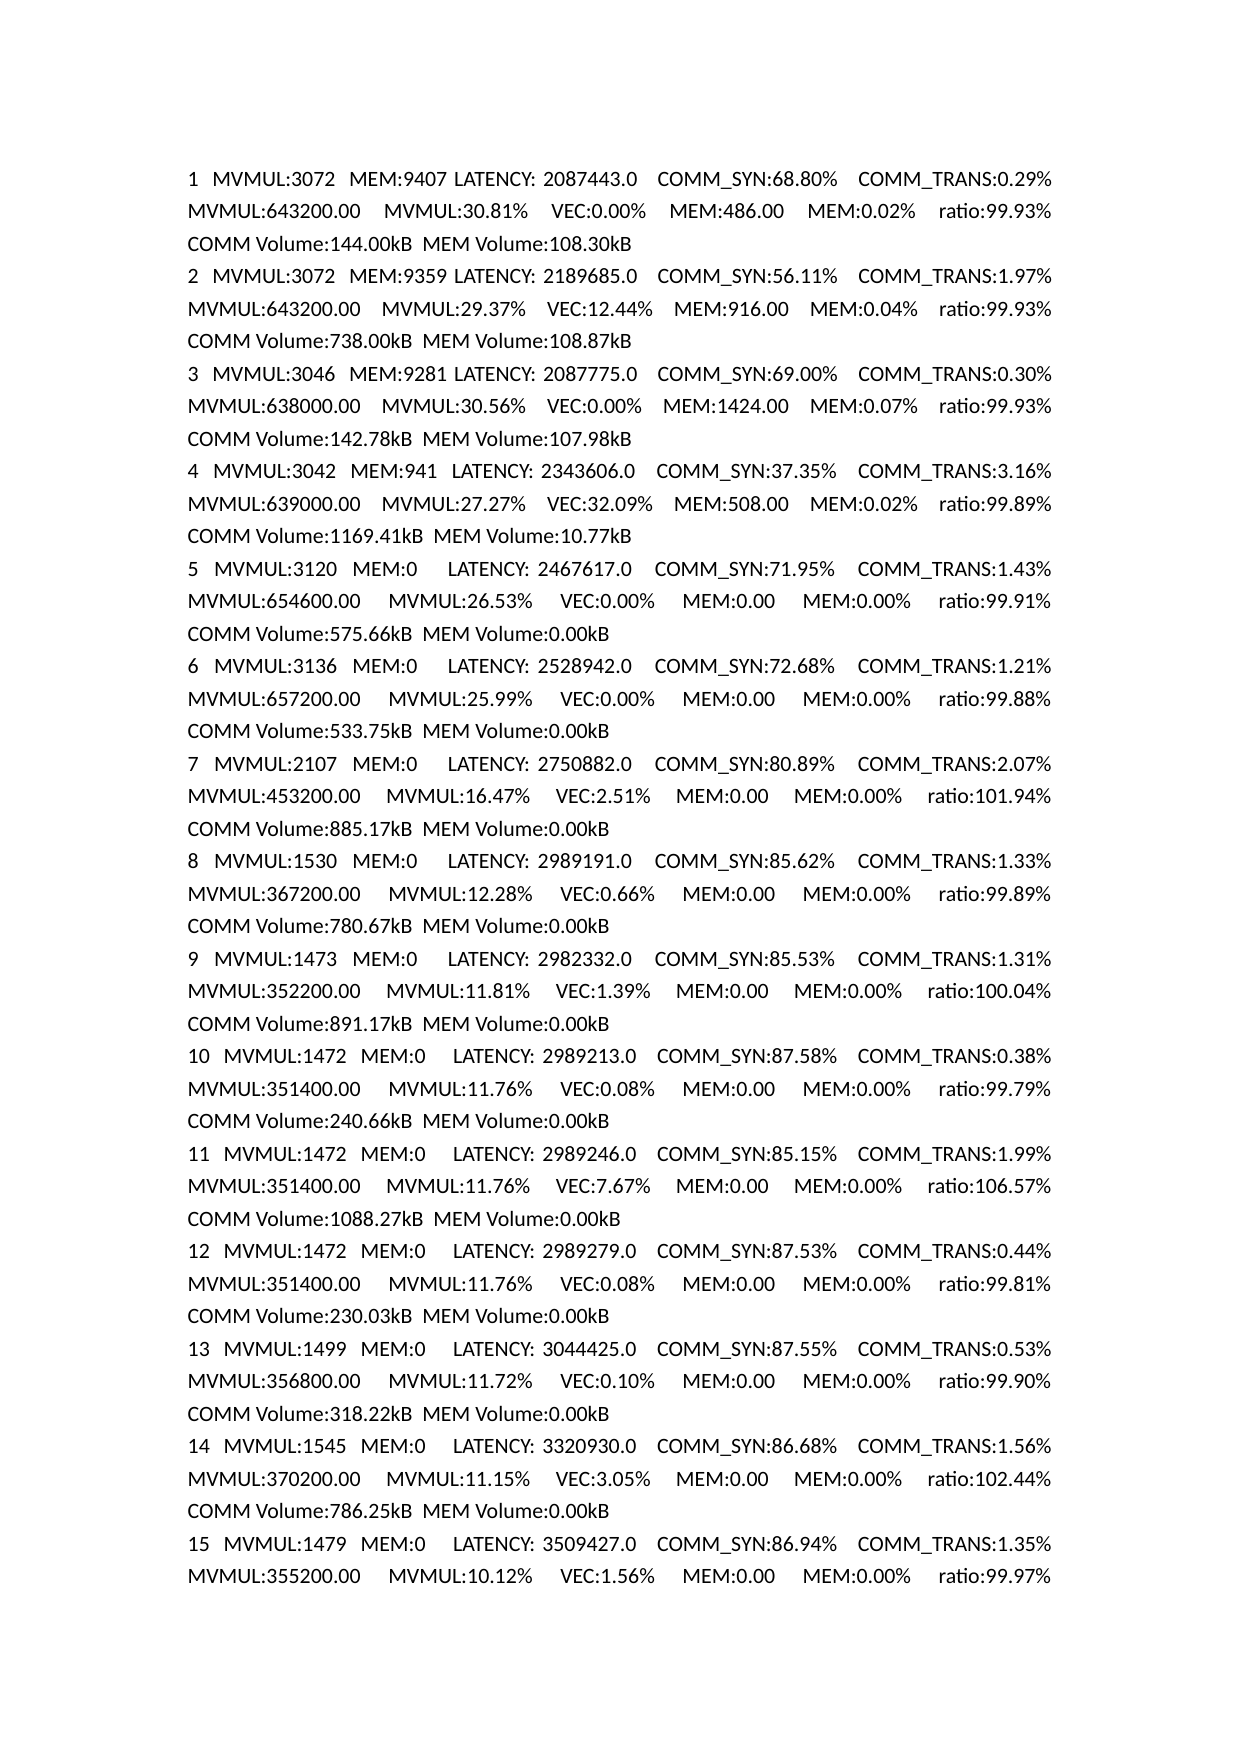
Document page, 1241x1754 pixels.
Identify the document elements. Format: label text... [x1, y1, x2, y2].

text 14 MVMUL:1545 MEM:0 LATENCY: 3320930.0 COMM_SYN:86.68% COMM_TRANS:1.56% MVMUL:370200.00 MVMUL:11.15% VEC:3.05% MEM:0.00 MEM:0.00% ratio:102.44% COMM Volume:786.25kB MEM Volume:0.00kB [187, 1429, 1053, 1527]
text 8 MVMUL:1530 MEM:0 LATENCY: 2989191.0 COMM_SYN:85.62% COMM_TRANS:1.33% MVMUL:367200.00 MVMUL:12.28% VEC:0.66% MEM:0.00 MEM:0.00% ratio:99.89% COMM Volume:780.67kB MEM Volume:0.00kB [187, 844, 1053, 942]
text 11 MVMUL:1472 MEM:0 LATENCY: 2989246.0 COMM_SYN:85.15% COMM_TRANS:1.99% MVMUL:351400.00 MVMUL:11.76% VEC:7.67% MEM:0.00 MEM:0.00% ratio:106.57% COMM Volume:1088.27kB MEM Volume:0.00kB [187, 1137, 1053, 1234]
text 13 MVMUL:1499 MEM:0 LATENCY: 3044425.0 COMM_SYN:87.55% COMM_TRANS:0.53% MVMUL:356800.00 MVMUL:11.72% VEC:0.10% MEM:0.00 MEM:0.00% ratio:99.90% COMM Volume:318.22kB MEM Volume:0.00kB [187, 1332, 1053, 1429]
text 4 MVMUL:3042 MEM:941 LATENCY: 2343606.0 COMM_SYN:37.35% COMM_TRANS:3.16% MVMUL:639000.00 MVMUL:27.27% VEC:32.09% MEM:508.00 MEM:0.02% ratio:99.89% COMM Volume:1169.41kB MEM Volume:10.77kB [187, 454, 1053, 552]
text 10 MVMUL:1472 MEM:0 LATENCY: 2989213.0 COMM_SYN:87.58% COMM_TRANS:0.38% MVMUL:351400.00 MVMUL:11.76% VEC:0.08% MEM:0.00 MEM:0.00% ratio:99.79% COMM Volume:240.66kB MEM Volume:0.00kB [187, 1039, 1053, 1137]
text 6 MVMUL:3136 MEM:0 LATENCY: 2528942.0 COMM_SYN:72.68% COMM_TRANS:1.21% MVMUL:657200.00 MVMUL:25.99% VEC:0.00% MEM:0.00 MEM:0.00% ratio:99.88% COMM Volume:533.75kB MEM Volume:0.00kB [187, 649, 1053, 747]
text 1 MVMUL:3072 MEM:9407 LATENCY: 2087443.0 COMM_SYN:68.80% COMM_TRANS:0.29% MVMUL:643200.00 MVMUL:30.81% VEC:0.00% MEM:486.00 MEM:0.02% ratio:99.93% COMM Volume:144.00kB MEM Volume:108.30kB [187, 162, 1053, 259]
text 9 MVMUL:1473 MEM:0 LATENCY: 2982332.0 COMM_SYN:85.53% COMM_TRANS:1.31% MVMUL:352200.00 MVMUL:11.81% VEC:1.39% MEM:0.00 MEM:0.00% ratio:100.04% COMM Volume:891.17kB MEM Volume:0.00kB [187, 942, 1053, 1039]
text 7 MVMUL:2107 MEM:0 LATENCY: 2750882.0 COMM_SYN:80.89% COMM_TRANS:2.07% MVMUL:453200.00 MVMUL:16.47% VEC:2.51% MEM:0.00 MEM:0.00% ratio:101.94% COMM Volume:885.17kB MEM Volume:0.00kB [187, 747, 1053, 844]
text 5 MVMUL:3120 MEM:0 LATENCY: 2467617.0 COMM_SYN:71.95% COMM_TRANS:1.43% MVMUL:654600.00 MVMUL:26.53% VEC:0.00% MEM:0.00 MEM:0.00% ratio:99.91% COMM Volume:575.66kB MEM Volume:0.00kB [187, 552, 1053, 649]
text 3 MVMUL:3046 MEM:9281 LATENCY: 2087775.0 COMM_SYN:69.00% COMM_TRANS:0.30% MVMUL:638000.00 MVMUL:30.56% VEC:0.00% MEM:1424.00 MEM:0.07% ratio:99.93% COMM Volume:142.78kB MEM Volume:107.98kB [187, 357, 1053, 454]
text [187, 1527, 1053, 1592]
text 2 MVMUL:3072 MEM:9359 LATENCY: 2189685.0 COMM_SYN:56.11% COMM_TRANS:1.97% MVMUL:643200.00 MVMUL:29.37% VEC:12.44% MEM:916.00 MEM:0.04% ratio:99.93% COMM Volume:738.00kB MEM Volume:108.87kB [187, 259, 1053, 357]
text 12 MVMUL:1472 MEM:0 LATENCY: 2989279.0 COMM_SYN:87.53% COMM_TRANS:0.44% MVMUL:351400.00 MVMUL:11.76% VEC:0.08% MEM:0.00 MEM:0.00% ratio:99.81% COMM Volume:230.03kB MEM Volume:0.00kB [187, 1234, 1053, 1332]
